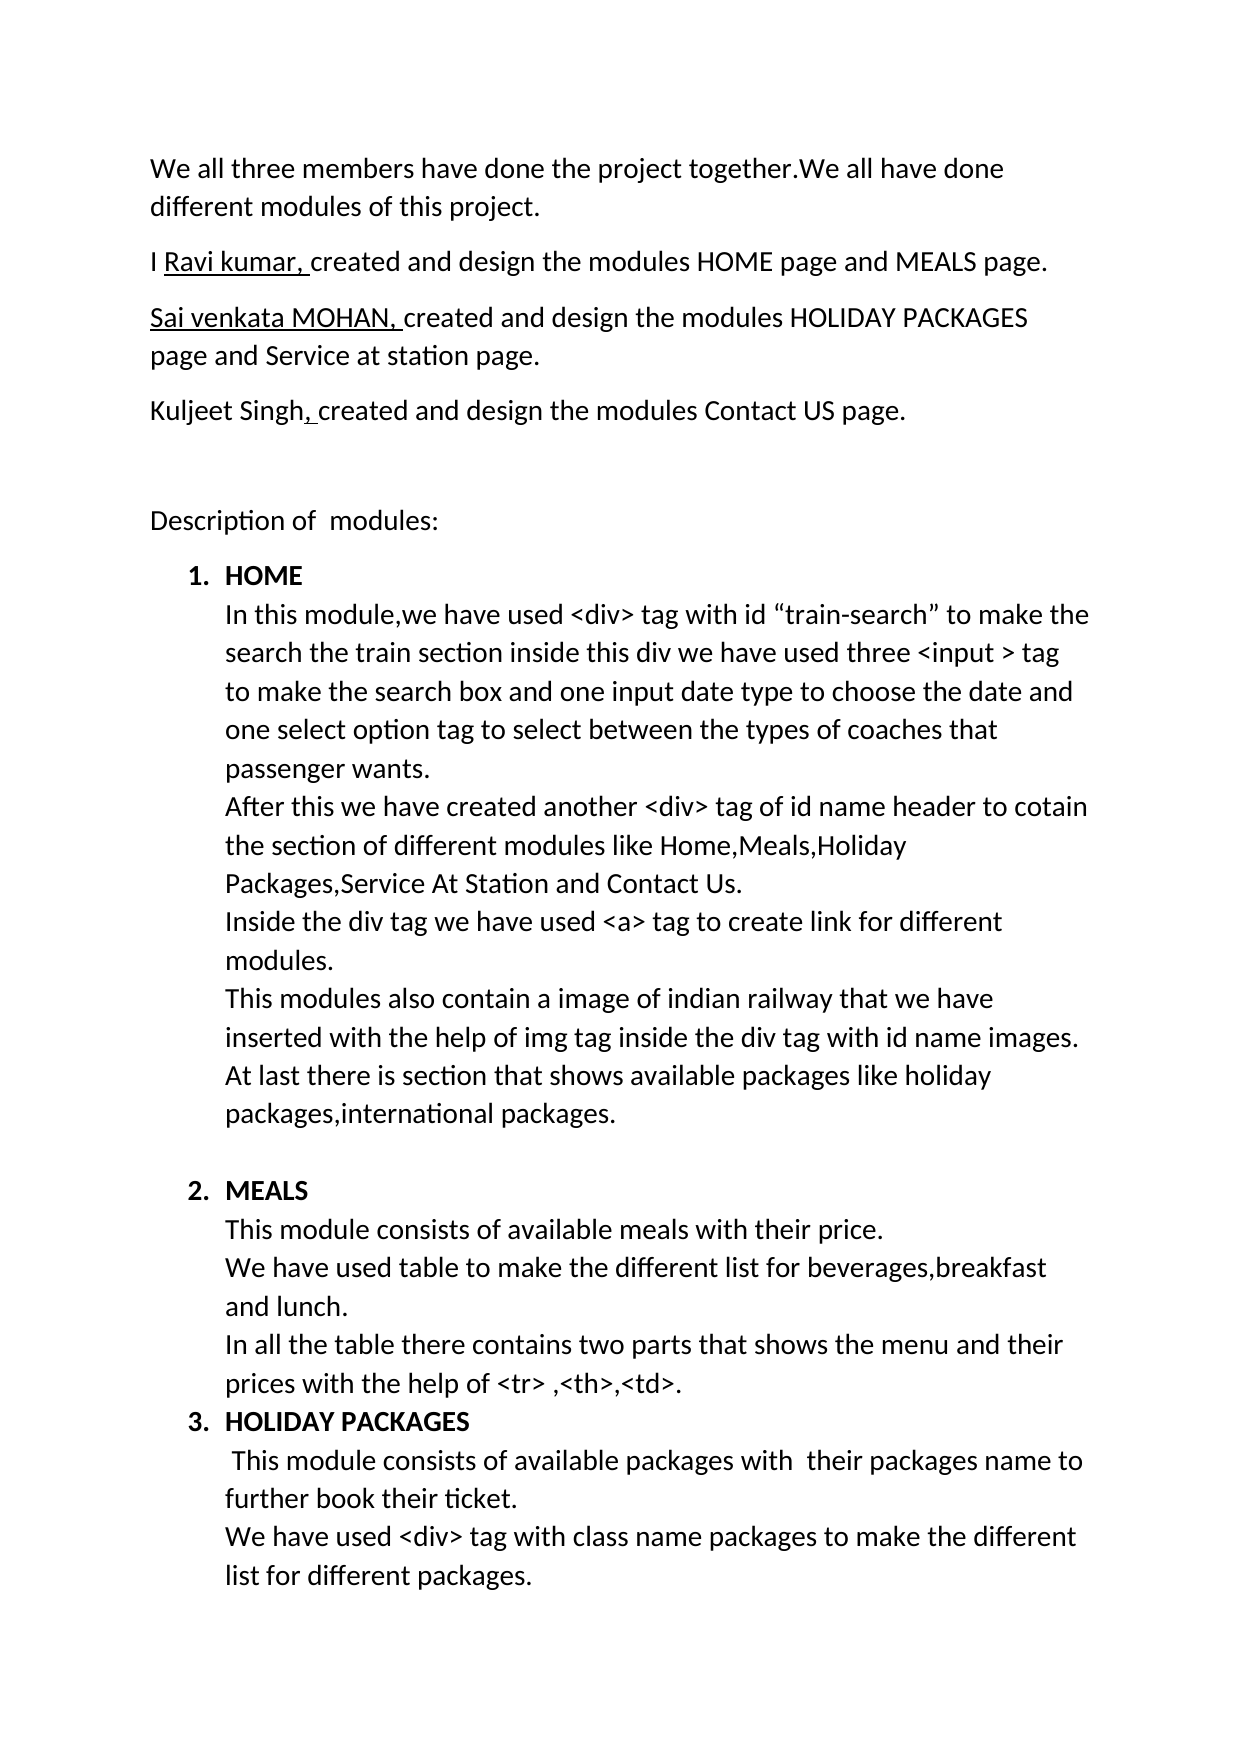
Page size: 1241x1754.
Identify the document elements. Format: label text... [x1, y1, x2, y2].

list In this module,we have used <div> tag with id “train-search” to make the search the train section inside this div we have used three <input > tag to make the search box and one input date type to choose the date and one select option tag to select between the types of coaches that passenger wants. [225, 596, 1090, 785]
list This modules also contain a image of indian railway that we have inserted with the help of img tag inside the div tag with id name images. [225, 980, 1090, 1054]
text Kuljeet Singh, created and design the modules Contact US page. [150, 392, 1090, 428]
list We have used <div> tag with class name packages to make the different list for different packages. [225, 1518, 1090, 1592]
text Sai venkata MOHAN, created and design the modules HOLIDAY PACKAGES page and Service at station page. [150, 299, 1090, 373]
list In all the table there contains two parts that shows the menu and their prices with the help of <tr> ,<th>,<td>. [225, 1326, 1090, 1400]
list This module consists of available meals with their price. [225, 1211, 1090, 1247]
list MEALS [187, 1172, 1090, 1208]
list At last there is section that shows available packages like holiday packages,international packages. [225, 1057, 1090, 1131]
list We have used table to make the different list for beverages,breakfast and lunch. [225, 1249, 1090, 1323]
list After this we have created another <div> tag of id name header to cotain the section of different modules like Home,Meals,Holiday Packages,Service At Station and Contact Us. [225, 788, 1090, 901]
list This module consists of available packages with their packages name to further book their ticket. [225, 1442, 1090, 1516]
text Description of modules: [150, 502, 1090, 538]
list HOLIDAY PACKAGES [187, 1403, 1090, 1439]
list HOME [187, 557, 1090, 593]
text We all three members have done the project together.We all have done different modules of this project. [150, 150, 1090, 224]
list Inside the div tag we have used <a> tag to create link for different modules. [225, 903, 1090, 977]
text I Ravi kumar, created and design the modules HOME page and MEALS page. [150, 243, 1090, 279]
